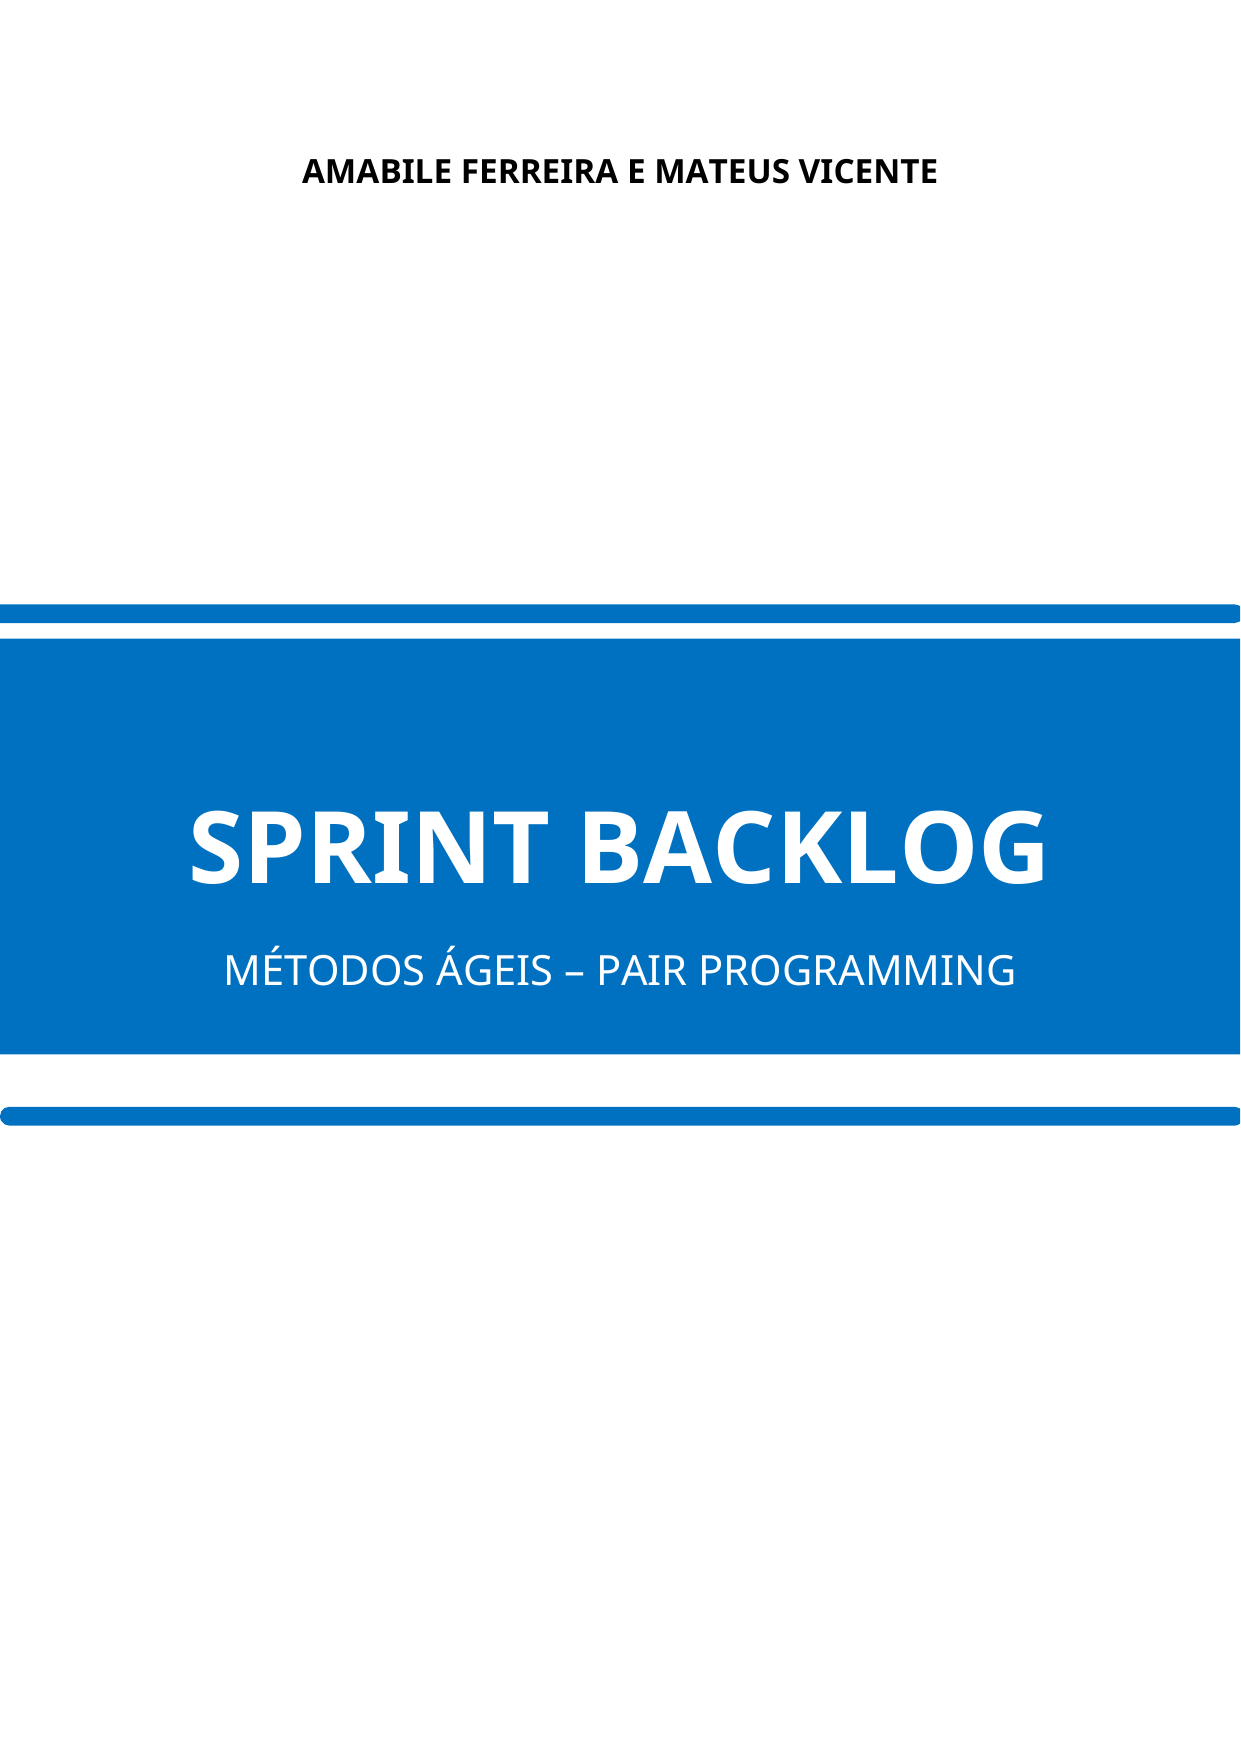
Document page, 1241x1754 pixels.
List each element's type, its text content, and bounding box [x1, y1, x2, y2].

text MÉTODOS ÁGEIS – PAIR PROGRAMMING [177, 940, 1063, 997]
text AMABILE FERREIRA E MATEUS VICENTE [177, 148, 1063, 193]
text SPRINT BACKLOG [177, 777, 1063, 913]
